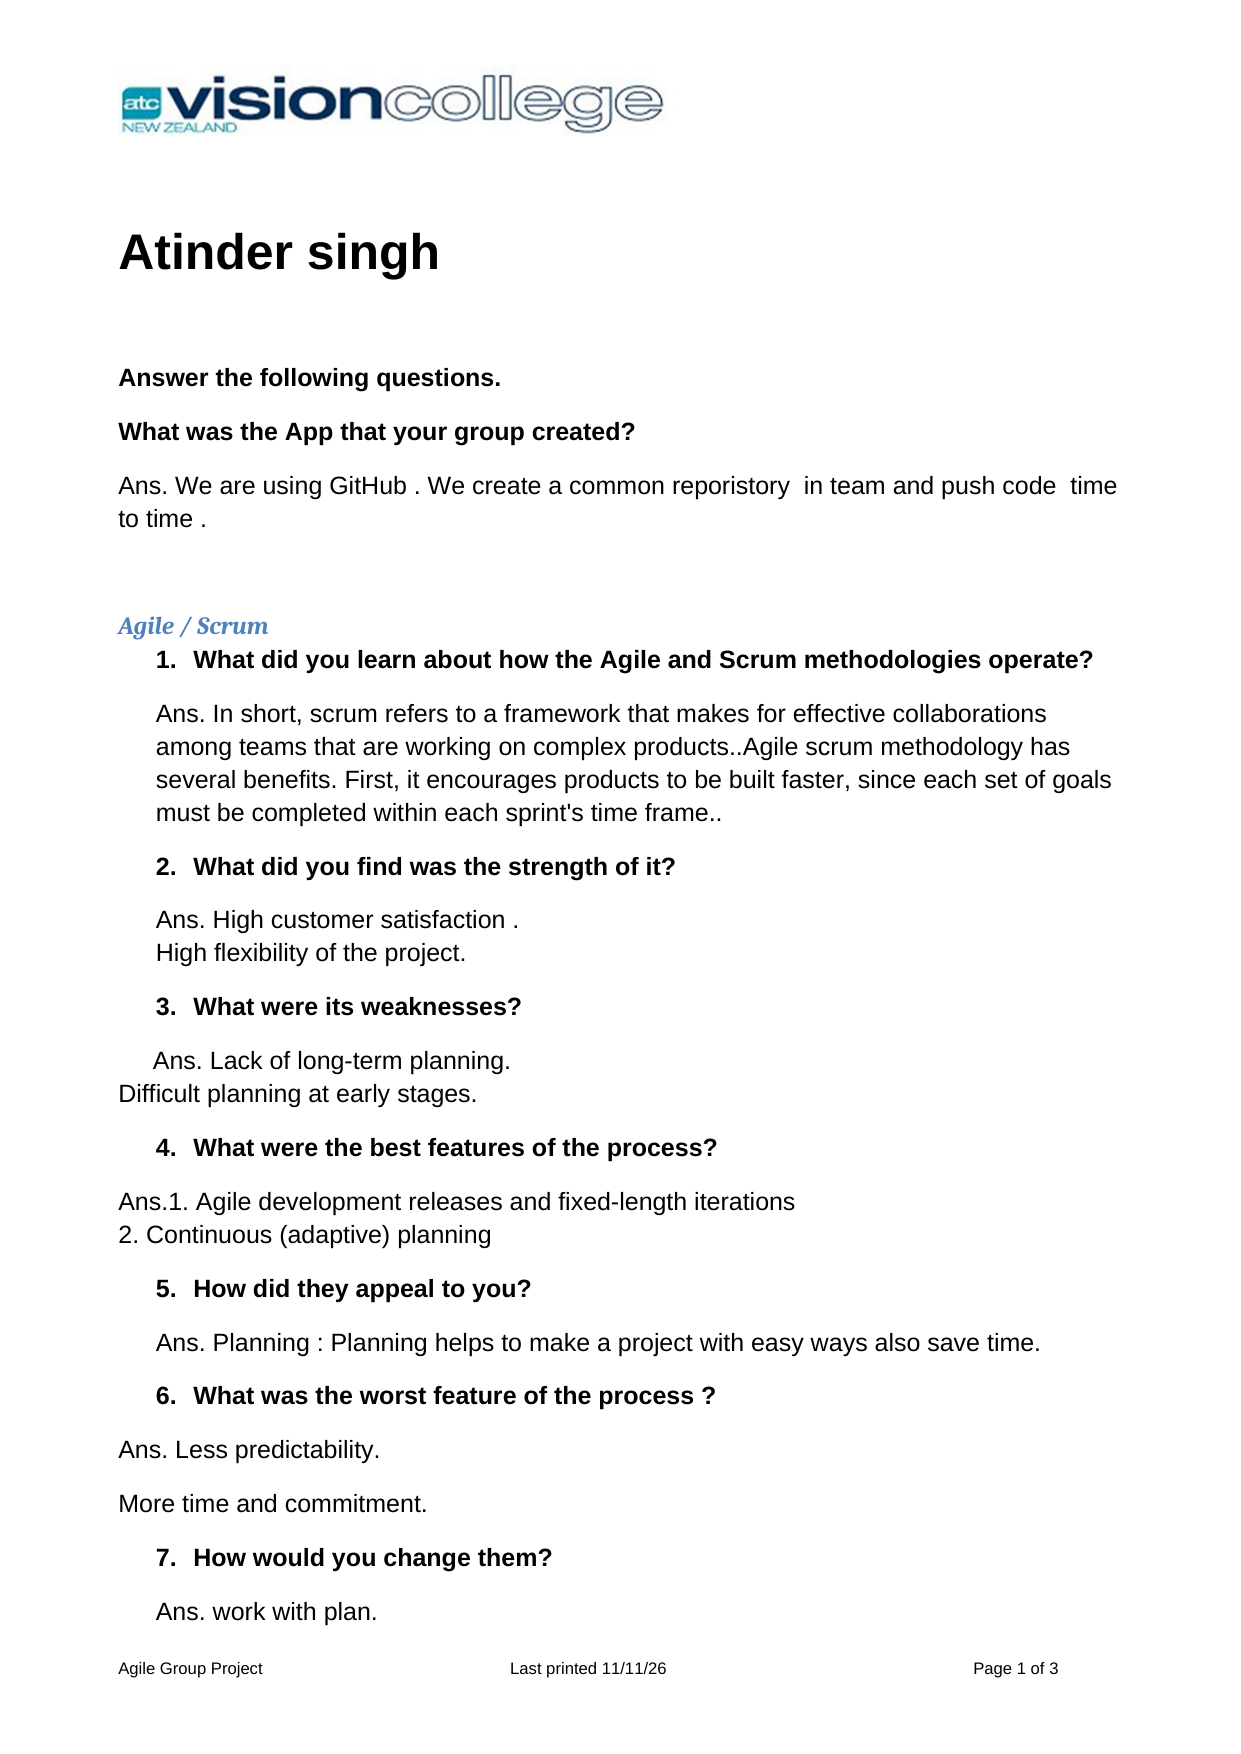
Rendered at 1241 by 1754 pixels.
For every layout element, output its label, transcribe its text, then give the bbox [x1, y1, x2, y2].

list What were the best features of the process? [156, 1133, 1122, 1162]
list What were its weaknesses? [156, 992, 1122, 1021]
text Ans. Planning : Planning helps to make a project with easy ways also save time. [156, 1327, 1122, 1356]
text Ans. We are using GitHub . We create a common reporistory in team and push code time to time . [118, 471, 1122, 533]
text Ans. Lack of long-term planning. Difficult planning at early stages. [118, 1046, 1122, 1108]
text Ans. work with plan. [156, 1597, 1122, 1626]
text Atinder singh [118, 222, 1122, 280]
list How would you change them? [156, 1543, 1122, 1572]
list What was the worst feature of the process ? [156, 1381, 1122, 1410]
text More time and commitment. [118, 1489, 1122, 1518]
list How did they appeal to you? [156, 1274, 1122, 1302]
text What was the App that your group created? [118, 417, 1122, 446]
list What did you find was the strength of it? [156, 851, 1122, 880]
text Ans. Less predictability. [118, 1435, 1122, 1464]
text Ans.1. Agile development releases and fixed-length iterations 2. Continuous (adaptive) planning [118, 1187, 1122, 1248]
picture [118, 65, 684, 136]
text Ans. In short, scrum refers to a framework that makes for effective collaborations among teams that are working on complex products..Agile scrum methodology has several benefits. First, it encourages products to be built faster, since each set of goals must be completed within each sprint's time frame.. [156, 698, 1122, 826]
text Answer the following questions. [118, 363, 1122, 392]
subtitle Agile / Scrum [118, 612, 1122, 640]
list What did you learn about how the Agile and Scrum methodologies operate? [156, 645, 1122, 673]
text Ans. High customer satisfaction . High flexibility of the project. [156, 905, 1122, 967]
